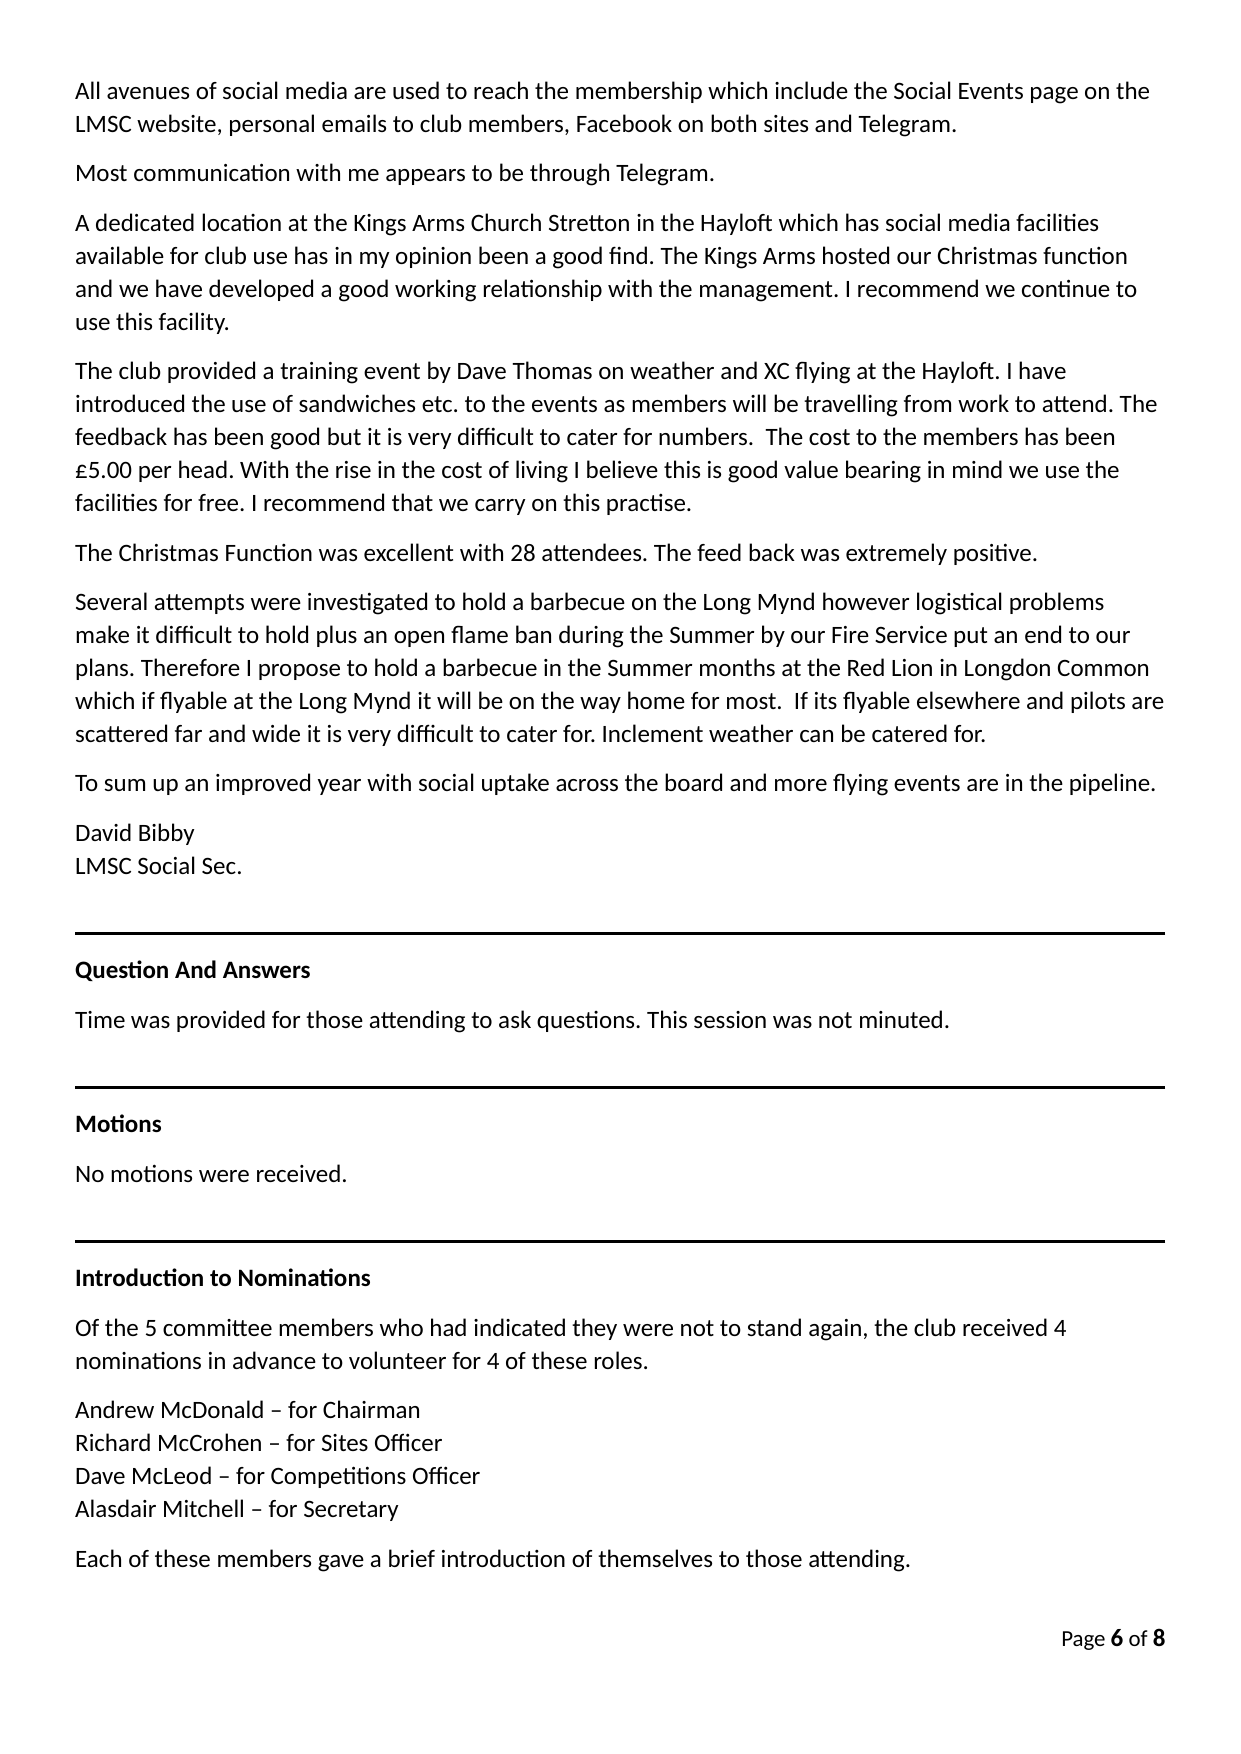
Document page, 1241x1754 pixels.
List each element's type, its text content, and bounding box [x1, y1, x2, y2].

text Question And Answers [75, 954, 1165, 985]
text To sum up an improved year with social uptake across the board and more flying events are in the pipeline. [75, 767, 1165, 798]
text Several attempts were investigated to hold a barbecue on the Long Mynd however logistical problems make it difficult to hold plus an open flame ban during the Summer by our Fire Service put an end to our plans. Therefore I propose to hold a barbecue in the Summer months at the Red Lion in Longdon Common which if flyable at the Long Mynd it will be on the way home for most. If its flyable elsewhere and pilots are scattered far and wide it is very difficult to cater for. Inclement weather can be catered for. [75, 586, 1165, 748]
text All avenues of social media are used to reach the membership which include the Social Events page on the LMSC website, personal emails to club members, Facebook on both sites and Telegram. [75, 75, 1165, 138]
text Andrew McDonald – for Chairman Richard McCrohen – for Sites Officer Dave McLeod – for Competitions Officer Alasdair Mitchell – for Secretary [75, 1394, 1165, 1524]
text Most communication with me appears to be through Telegram. [75, 157, 1165, 188]
text Time was provided for those attending to ask questions. This session was not minuted. [75, 1004, 1165, 1034]
text The Christmas Function was excellent with 28 attendees. The feed back was extremely positive. [75, 537, 1165, 567]
text A dedicated location at the Kings Arms Church Stretton in the Hayloft which has social media facilities available for club use has in my opinion been a good find. The Kings Arms hosted our Christmas function and we have developed a good working relationship with the management. I recommend we continue to use this facility. [75, 207, 1165, 336]
text The club provided a training event by Dave Thomas on weather and XC flying at the Hayloft. I have introduced the use of sandwiches etc. to the events as members will be travelling from work to attend. The feedback has been good but it is very difficult to cater for numbers. The cost to the members has been £5.00 per head. With the rise in the cost of living I believe this is good value bearing in mind we use the facilities for free. I recommend that we carry on this practise. [75, 355, 1165, 518]
text Introduction to Nominations [75, 1262, 1165, 1293]
text David Bibby LMSC Social Sec. [75, 817, 1165, 881]
text Of the 5 committee members who had indicated they were not to stand again, the club received 4 nominations in advance to volunteer for 4 of these roles. [75, 1312, 1165, 1375]
text Motions [75, 1108, 1165, 1139]
text No motions were received. [75, 1158, 1165, 1188]
text Each of these members gave a brief introduction of themselves to those attending. [75, 1543, 1165, 1573]
